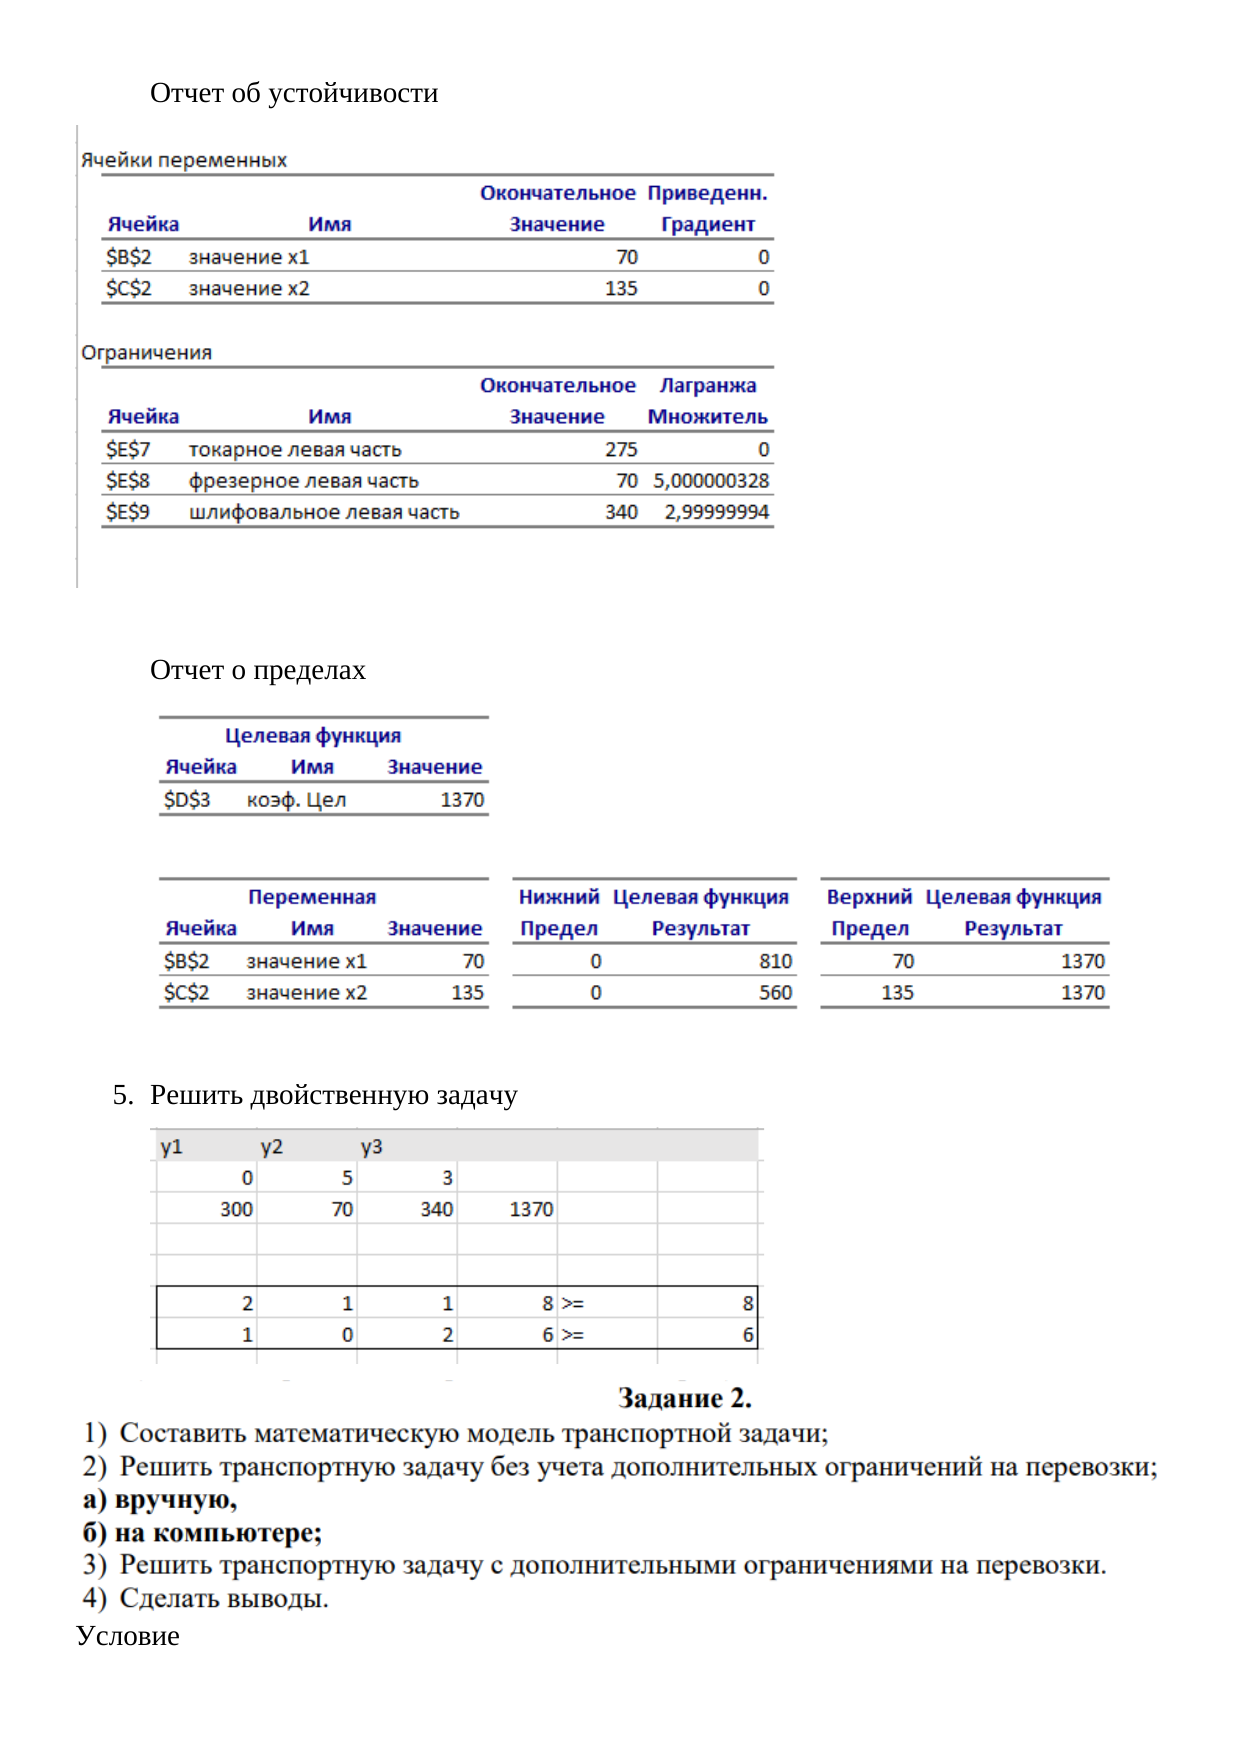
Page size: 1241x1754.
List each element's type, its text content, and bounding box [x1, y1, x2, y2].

picture [150, 702, 1207, 1064]
picture [75, 125, 812, 588]
list Отчет о пределах [150, 652, 1165, 686]
picture [150, 1127, 765, 1364]
picture [75, 1380, 1164, 1616]
list Решить двойственную задачу [112, 1077, 1165, 1111]
list Отчет об устойчивости [150, 75, 1165, 108]
